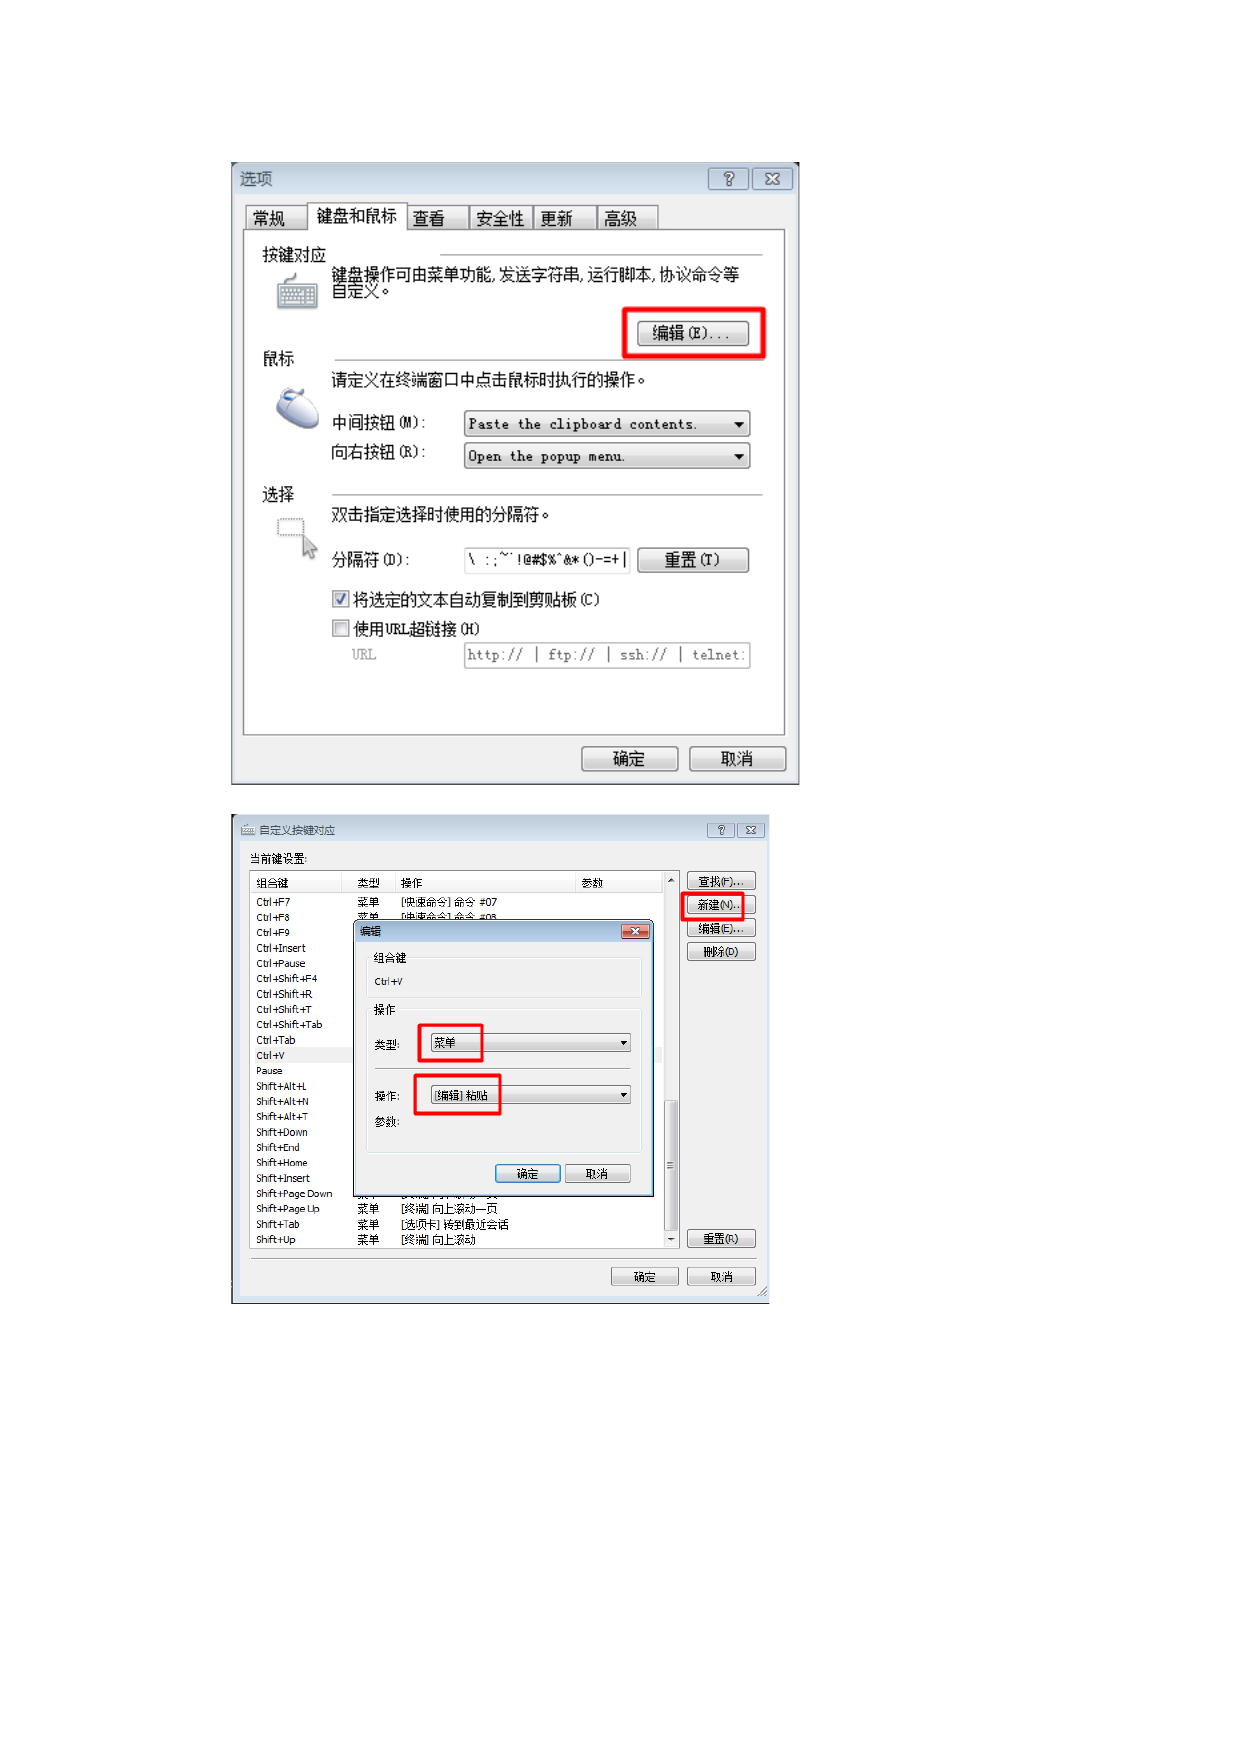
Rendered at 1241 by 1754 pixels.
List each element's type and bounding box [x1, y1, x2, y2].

picture [231, 814, 770, 1304]
picture [231, 162, 800, 785]
